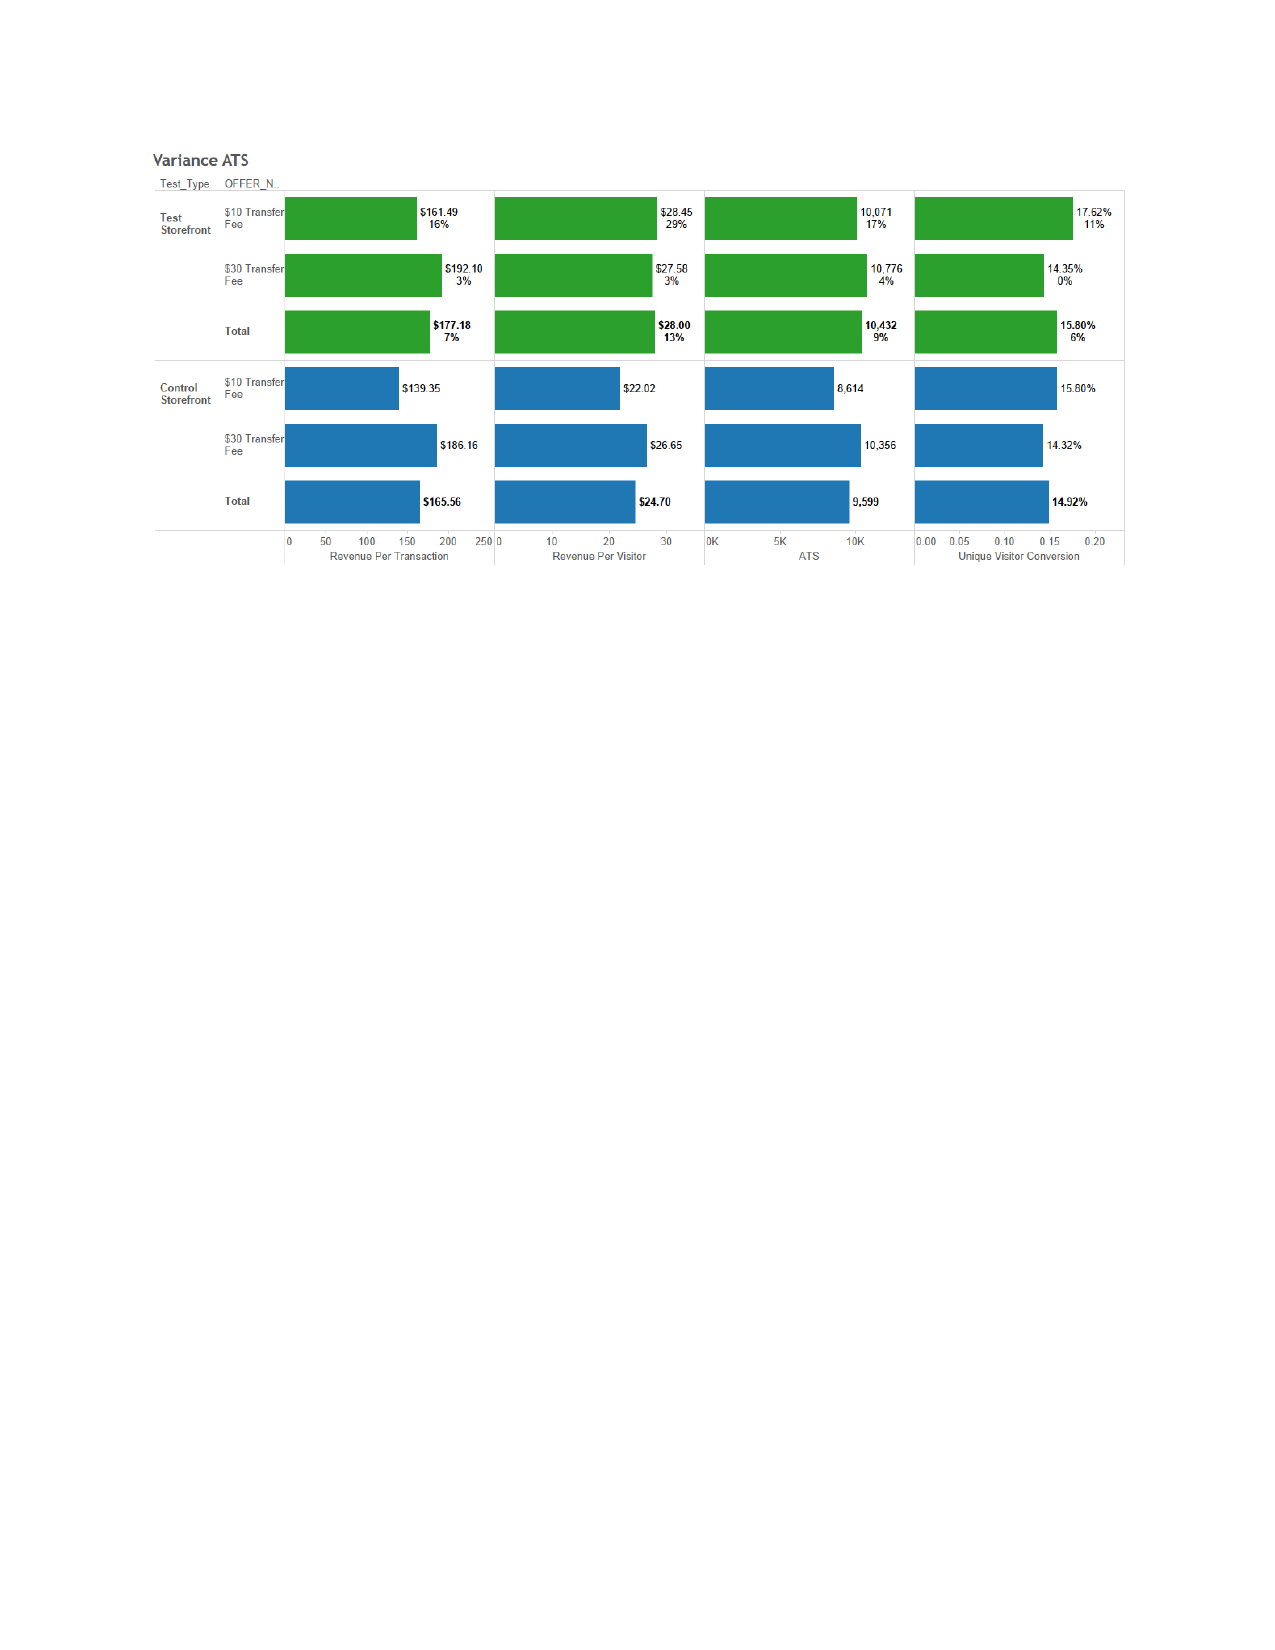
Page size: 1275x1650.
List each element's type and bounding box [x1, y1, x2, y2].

picture [150, 150, 1125, 570]
